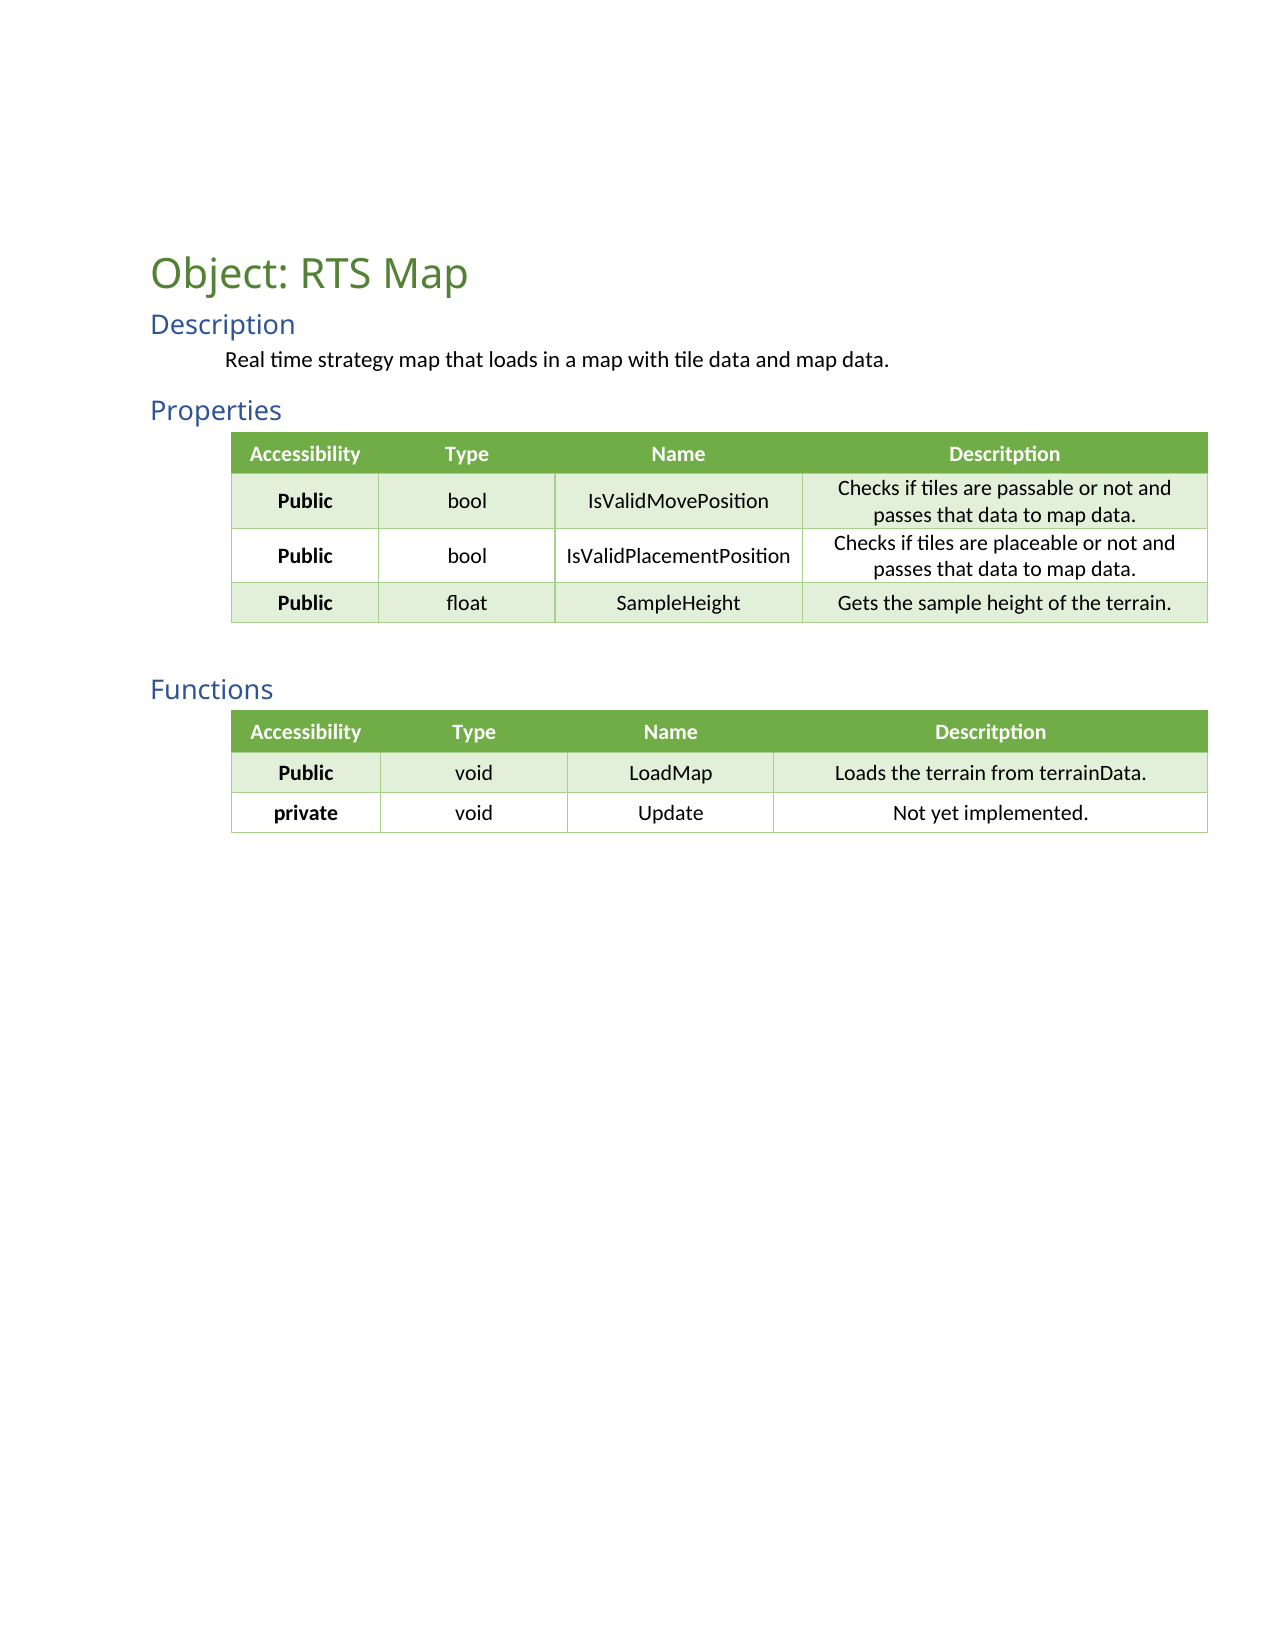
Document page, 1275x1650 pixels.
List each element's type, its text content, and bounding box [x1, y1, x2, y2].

table_cell Not yet implemented. [774, 793, 1207, 832]
table_cell Public [232, 753, 380, 792]
table_header Type [379, 433, 554, 473]
table_cell private [232, 793, 380, 832]
subtitle Properties [150, 392, 1125, 429]
table_cell SampleHeight [556, 583, 802, 622]
table_header Descritption [803, 433, 1207, 473]
table_cell Public [232, 583, 378, 622]
table_header Descritption [774, 711, 1207, 752]
table_cell float [379, 583, 554, 622]
table_cell LoadMap [568, 753, 773, 792]
table_cell Gets the sample height of the terrain. [803, 583, 1207, 622]
table_cell Update [568, 793, 773, 832]
table_header Accessibility [232, 711, 380, 752]
table_header Accessibility [232, 433, 378, 473]
table_cell Checks if tiles are placeable or not and passes that data to map data. [803, 529, 1207, 582]
table_cell void [381, 793, 567, 832]
table_header Name [556, 433, 802, 473]
table_cell Loads the terrain from terrainData. [774, 753, 1207, 792]
text Real time strategy map that loads in a map with tile data and map data. [150, 345, 1125, 373]
table_cell bool [379, 529, 554, 582]
subtitle Object: RTS Map [150, 244, 1125, 301]
table_cell Public [232, 529, 378, 582]
table_cell IsValidPlacementPosition [556, 529, 802, 582]
table_cell Checks if tiles are passable or not and passes that data to map data. [803, 474, 1207, 528]
subtitle Functions [150, 670, 1125, 707]
table_cell void [381, 753, 567, 792]
table_cell IsValidMovePosition [556, 474, 802, 528]
table_cell Public [232, 474, 378, 528]
table_header Type [381, 711, 567, 752]
table_cell bool [379, 474, 554, 528]
table_header Name [568, 711, 773, 752]
subtitle Description [150, 305, 1125, 342]
